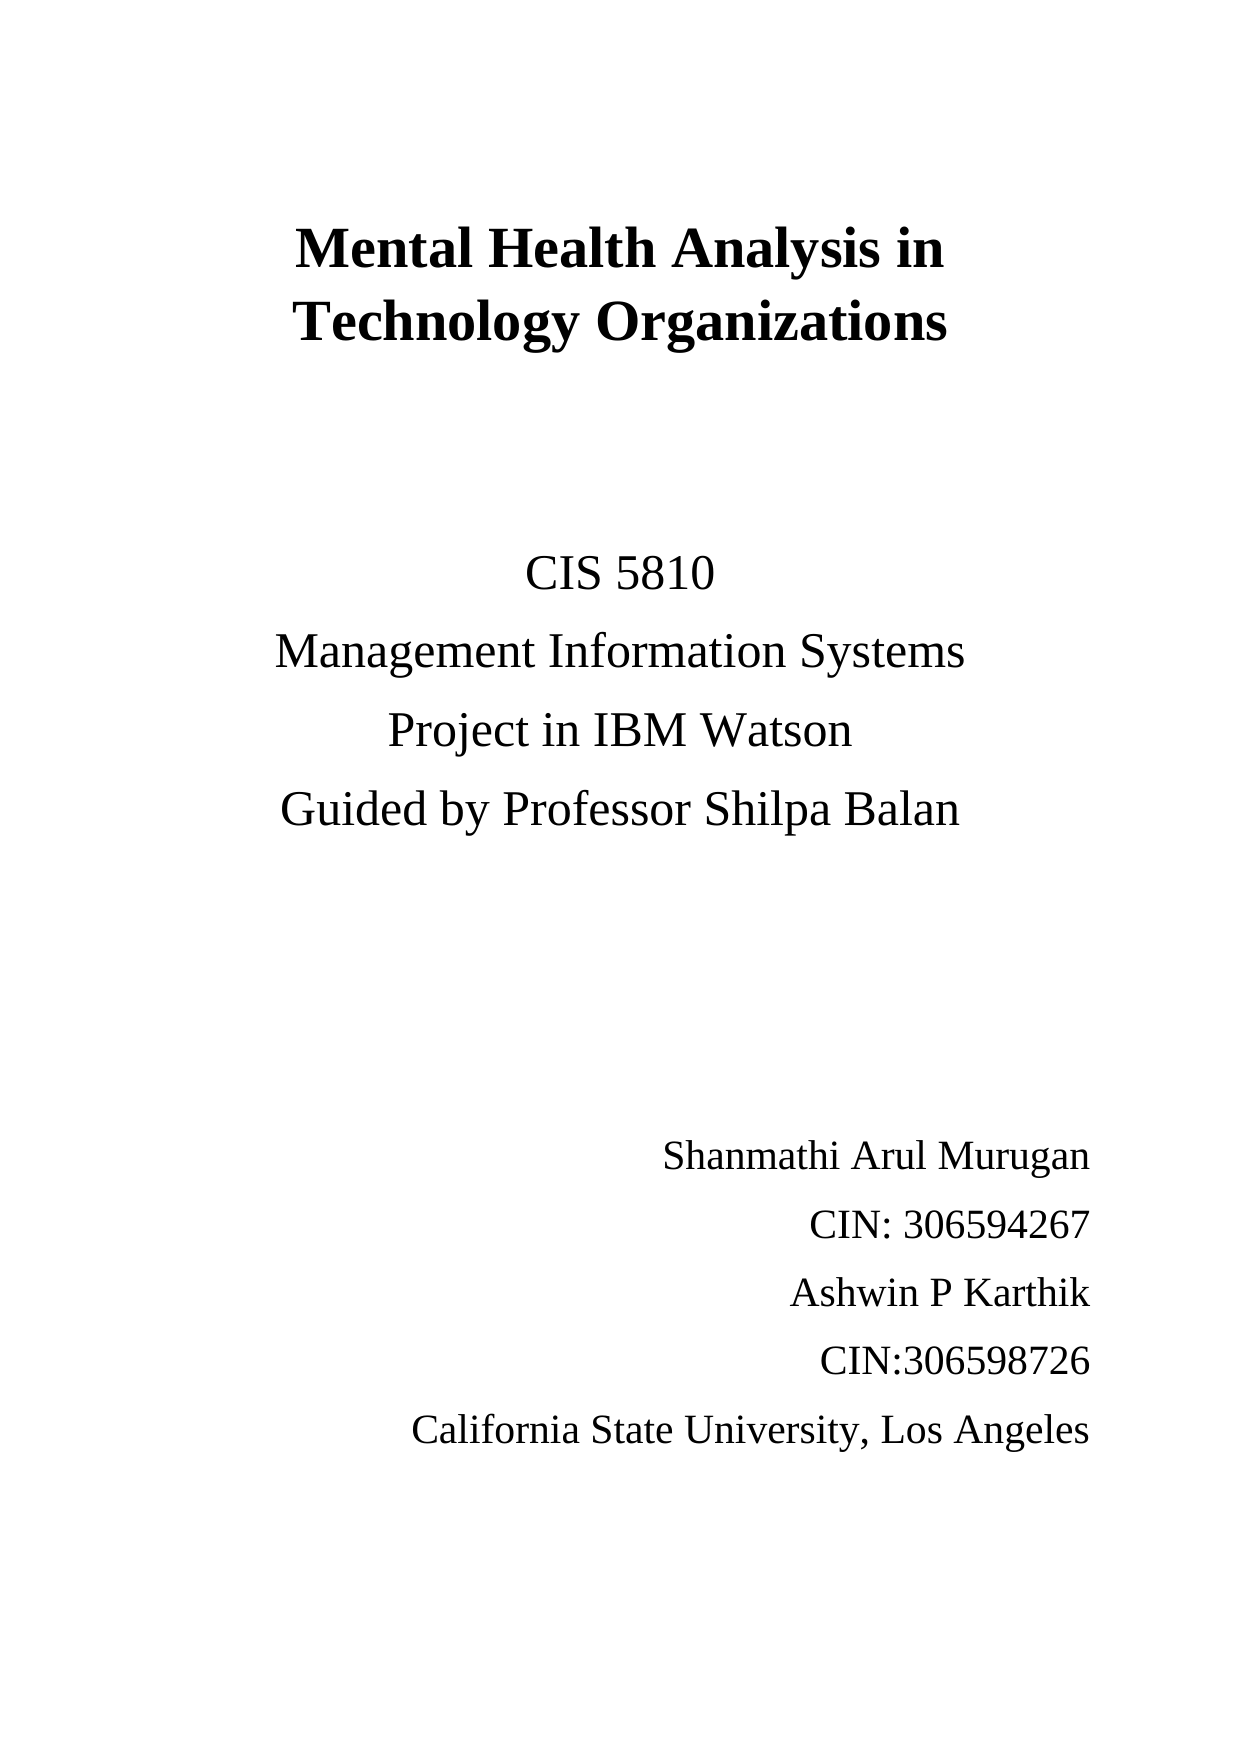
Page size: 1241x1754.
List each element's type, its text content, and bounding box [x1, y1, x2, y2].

text Shanmathi Arul Murugan [150, 1131, 1090, 1179]
text Ashwin P Karthik [150, 1267, 1090, 1315]
text CIN: 306594267 [150, 1199, 1090, 1247]
text Mental Health Analysis in Technology Organizations [150, 213, 1090, 353]
text CIS 5810 [150, 542, 1090, 600]
text CIN:306598726 [150, 1336, 1090, 1384]
text Guided by Professor Shilpa Balan [150, 779, 1090, 836]
text California State University, Los Angeles [150, 1404, 1090, 1452]
text Management Information Systems [150, 621, 1090, 679]
text Project in IBM Watson [150, 700, 1090, 757]
